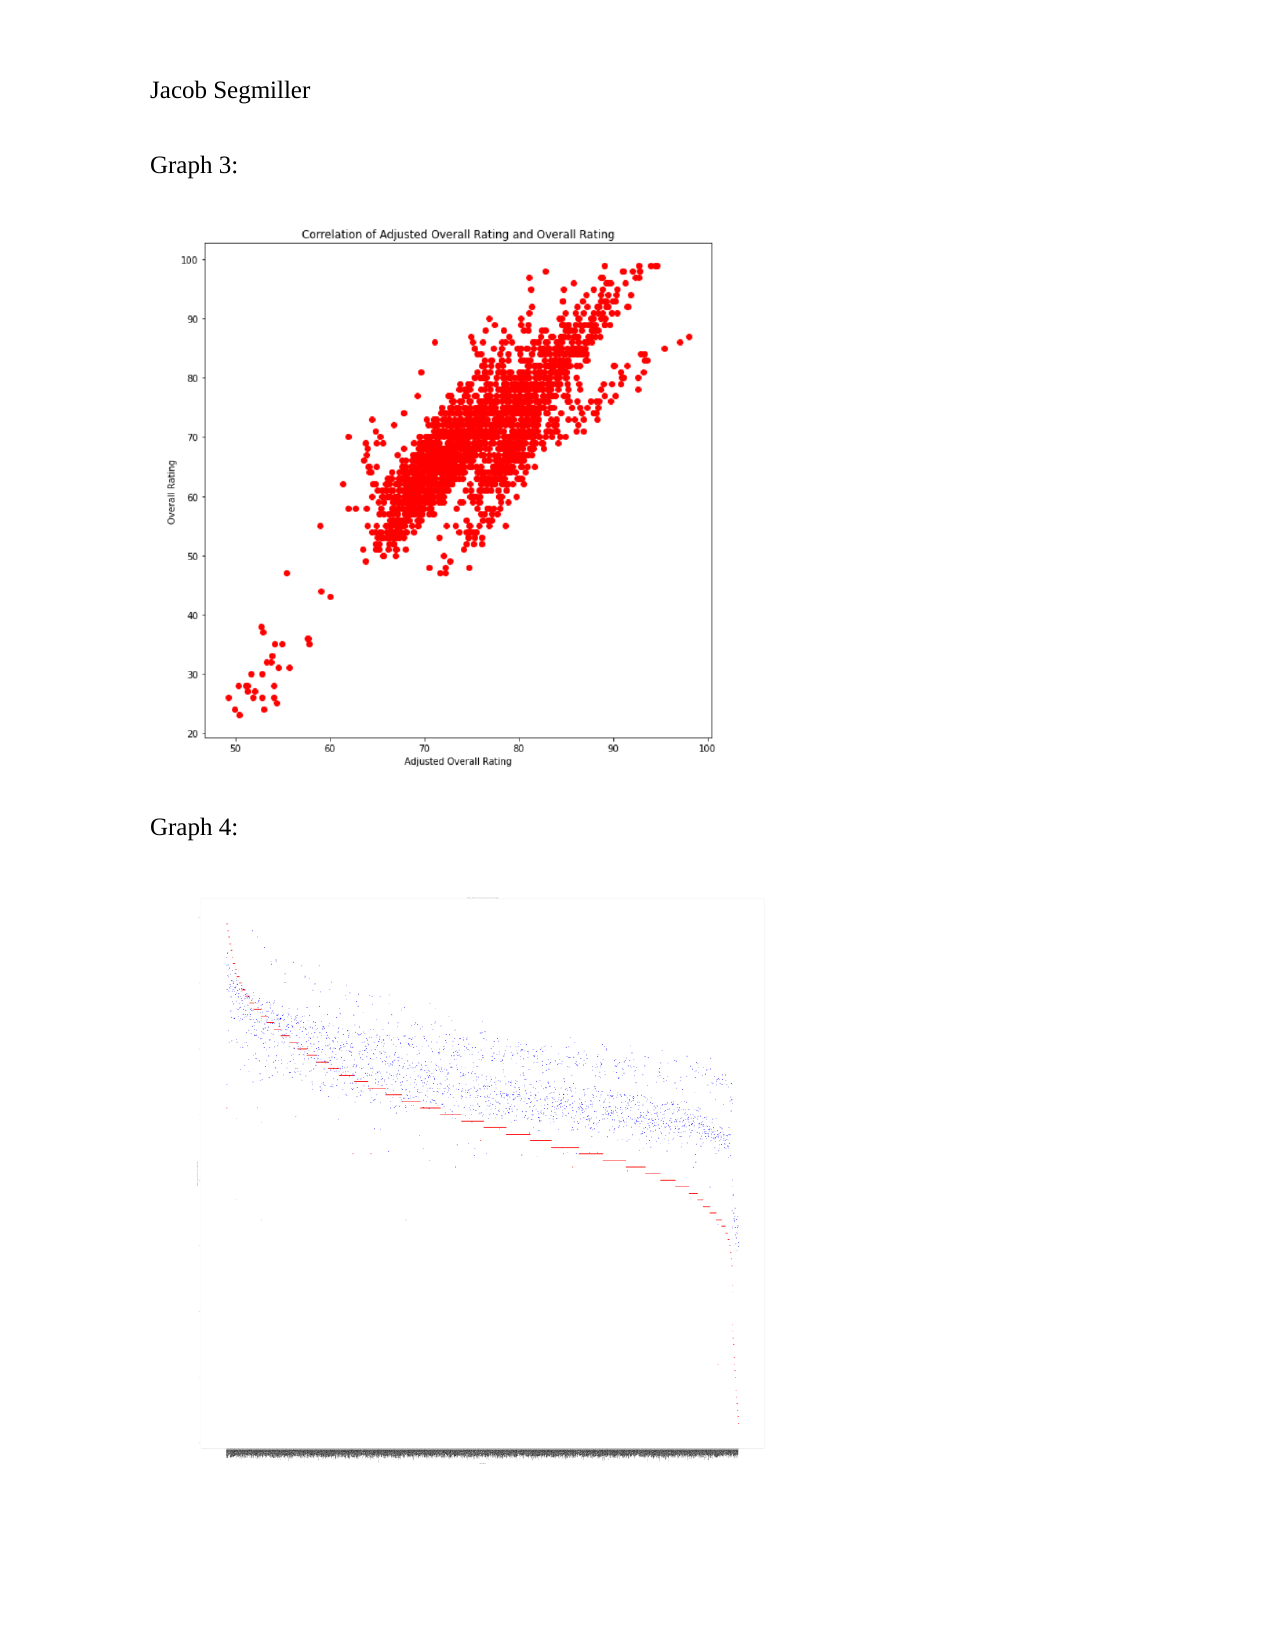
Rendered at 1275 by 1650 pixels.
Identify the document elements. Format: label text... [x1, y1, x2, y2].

text Graph 4: [150, 812, 1125, 841]
picture [150, 224, 722, 768]
picture [156, 886, 779, 1475]
text Graph 3: [150, 150, 1125, 179]
